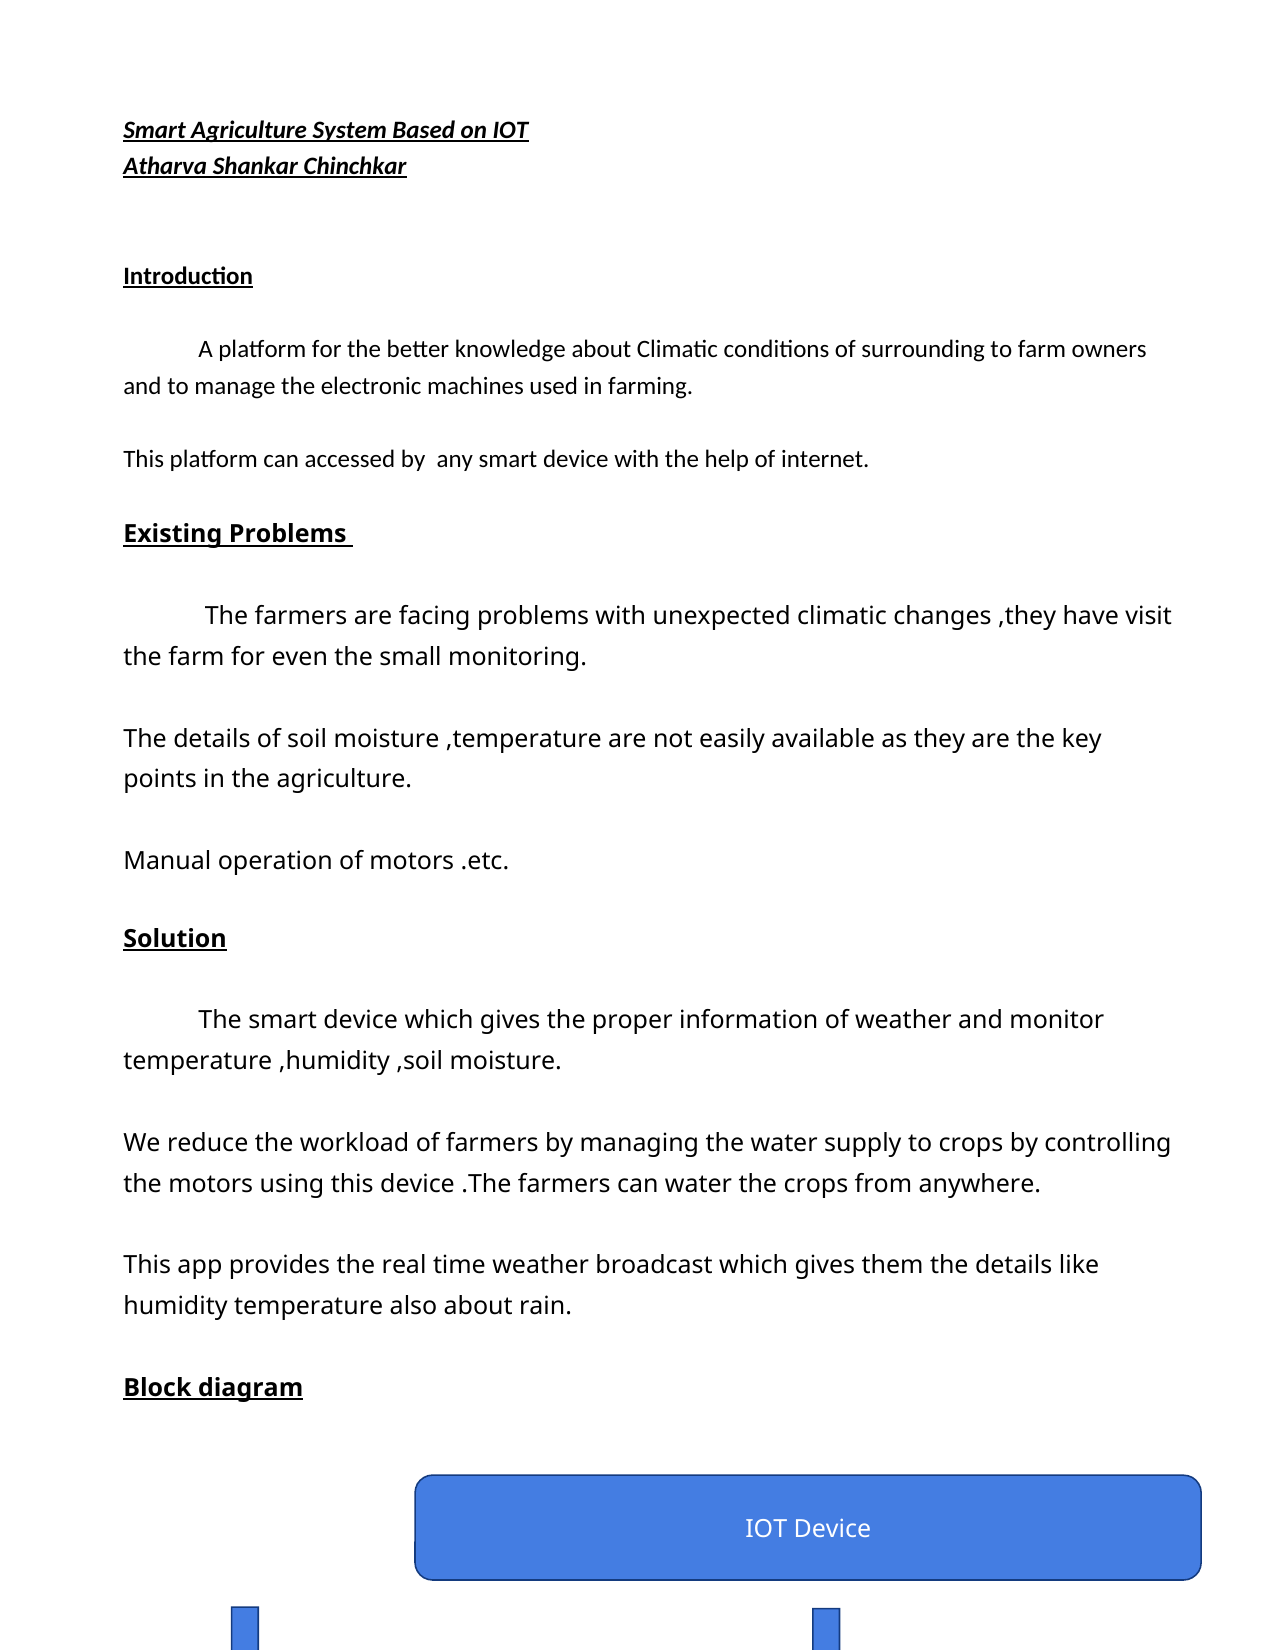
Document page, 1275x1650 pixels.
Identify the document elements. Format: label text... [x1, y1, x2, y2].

text Introduction [123, 260, 1177, 291]
text A platform for the better knowledge about Climatic conditions of surrounding to farm owners and to manage the electronic machines used in farming. [123, 333, 1177, 400]
text Smart Agriculture System Based on IOT [123, 114, 1177, 144]
text Block diagram [123, 1369, 1177, 1403]
text The details of soil moisture ,temperature are not easily available as they are the key points in the agriculture. [123, 720, 1177, 795]
text Existing Problems [123, 516, 1177, 550]
text The smart device which gives the proper information of weather and monitor temperature ,humidity ,soil moisture. [123, 1002, 1177, 1077]
text Solution [123, 920, 1177, 954]
text Atharva Shankar Chinchkar [123, 151, 1177, 181]
text This platform can accessed by any smart device with the help of internet. [123, 443, 1177, 473]
text This app provides the real time weather broadcast which gives them the details like humidity temperature also about rain. [123, 1247, 1177, 1322]
text The farmers are facing problems with unexpected climatic changes ,they have visit the farm for even the small monitoring. [123, 598, 1177, 673]
text We reduce the workload of farmers by managing the water supply to crops by controlling the motors using this device .The farmers can water the crops from anywhere. [123, 1124, 1177, 1199]
text Manual operation of motors .etc. [123, 843, 1177, 877]
